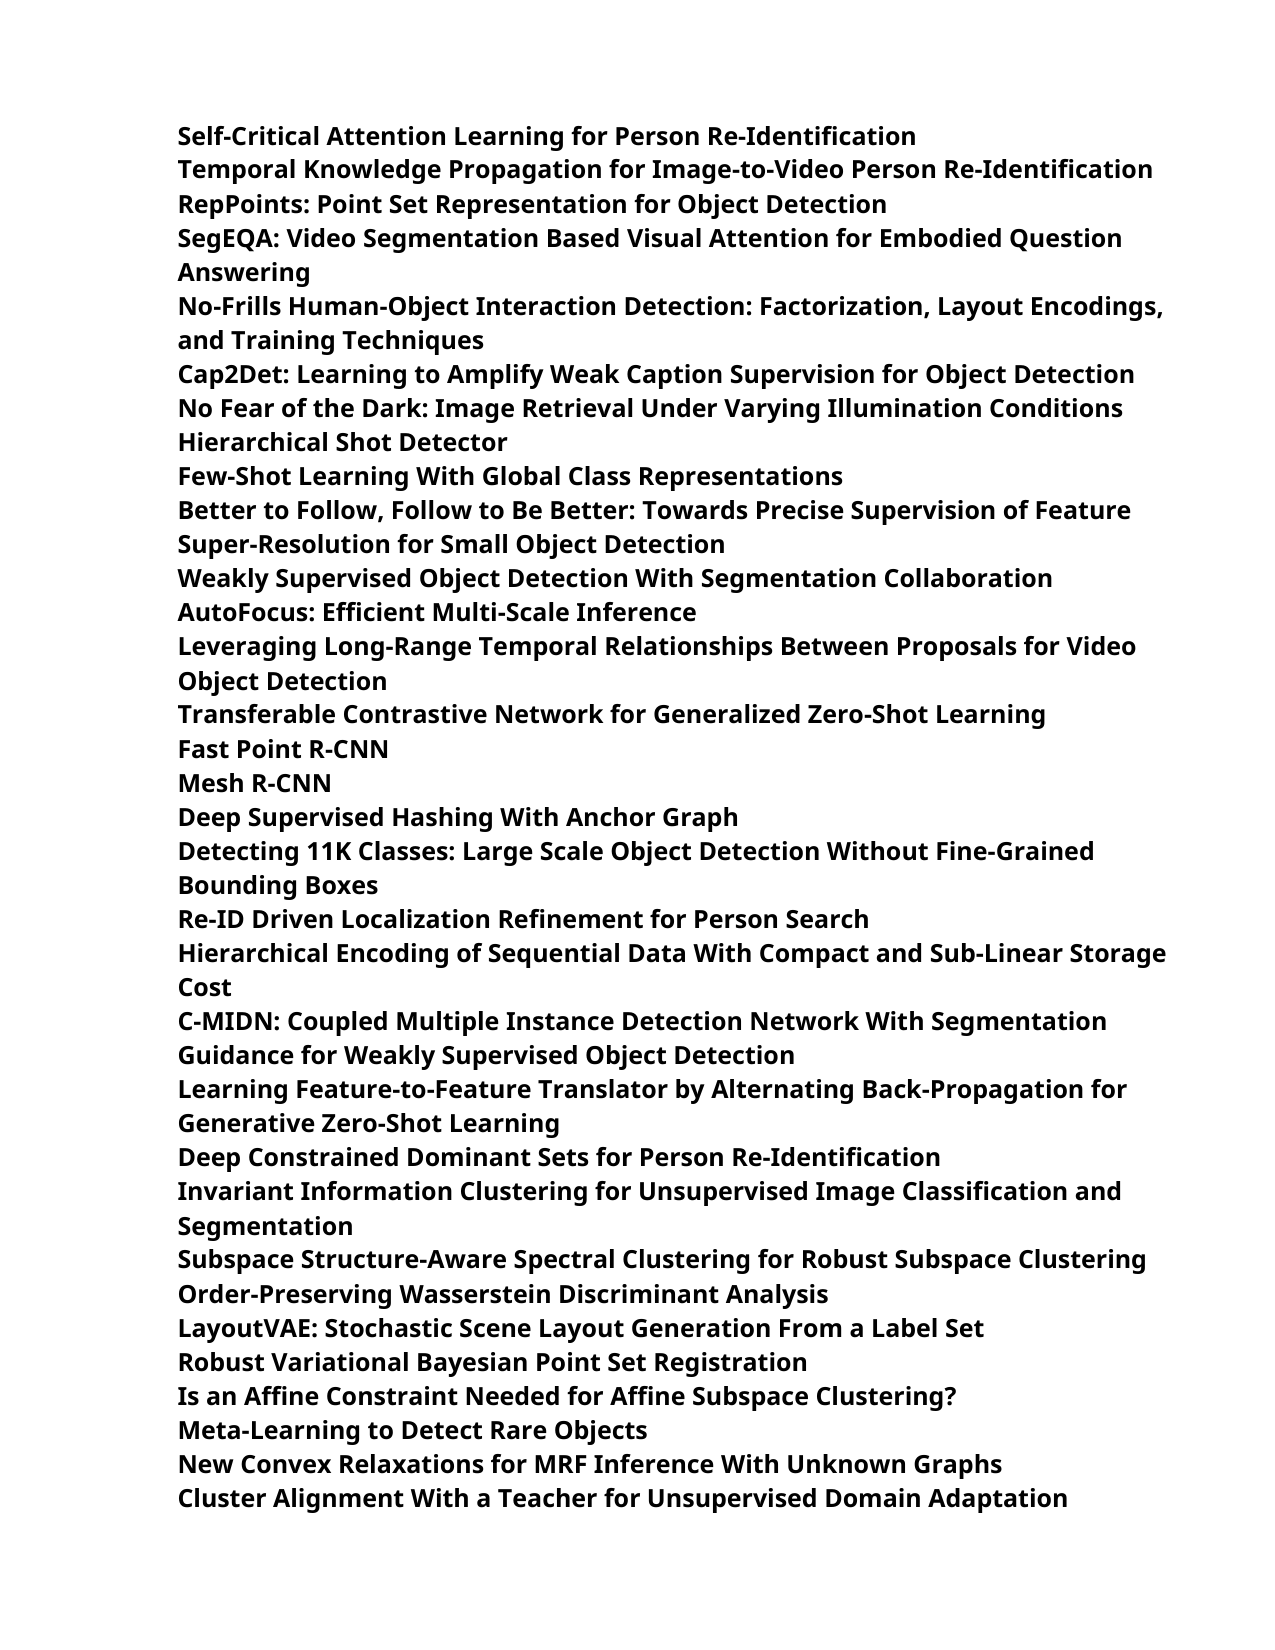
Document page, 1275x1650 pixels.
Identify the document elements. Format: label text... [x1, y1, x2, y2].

text Self-Critical Attention Learning for Person Re-Identification [177, 118, 1186, 152]
text New Convex Relaxations for MRF Inference With Unknown Graphs [177, 1447, 1186, 1481]
text RepPoints: Point Set Representation for Object Detection [177, 186, 1186, 220]
text No-Frills Human-Object Interaction Detection: Factorization, Layout Encodings, and Training Techniques [177, 288, 1186, 357]
text Transferable Contrastive Network for Generalized Zero-Shot Learning [177, 697, 1186, 731]
text Detecting 11K Classes: Large Scale Object Detection Without Fine-Grained Bounding Boxes [177, 833, 1186, 902]
text Weakly Supervised Object Detection With Segmentation Collaboration [177, 561, 1186, 595]
text Meta-Learning to Detect Rare Objects [177, 1412, 1186, 1447]
text Re-ID Driven Localization Refinement for Person Search [177, 902, 1186, 936]
text Hierarchical Encoding of Sequential Data With Compact and Sub-Linear Storage Cost [177, 936, 1186, 1004]
text Few-Shot Learning With Global Class Representations [177, 459, 1186, 493]
text Order-Preserving Wasserstein Discriminant Analysis [177, 1276, 1186, 1310]
text Deep Supervised Hashing With Anchor Graph [177, 799, 1186, 833]
text Leveraging Long-Range Temporal Relationships Between Proposals for Video Object Detection [177, 629, 1186, 697]
text C-MIDN: Coupled Multiple Instance Detection Network With Segmentation Guidance for Weakly Supervised Object Detection [177, 1004, 1186, 1072]
text No Fear of the Dark: Image Retrieval Under Varying Illumination Conditions [177, 391, 1186, 425]
text Robust Variational Bayesian Point Set Registration [177, 1344, 1186, 1378]
text Cluster Alignment With a Teacher for Unsupervised Domain Adaptation [177, 1481, 1186, 1515]
text Temporal Knowledge Propagation for Image-to-Video Person Re-Identification [177, 152, 1186, 186]
text Better to Follow, Follow to Be Better: Towards Precise Supervision of Feature Super-Resolution for Small Object Detection [177, 493, 1186, 561]
text Subspace Structure-Aware Spectral Clustering for Robust Subspace Clustering [177, 1242, 1186, 1276]
text Mesh R-CNN [177, 765, 1186, 799]
text Hierarchical Shot Detector [177, 425, 1186, 459]
text AutoFocus: Efficient Multi-Scale Inference [177, 595, 1186, 629]
text Learning Feature-to-Feature Translator by Alternating Back-Propagation for Generative Zero-Shot Learning [177, 1072, 1186, 1140]
text SegEQA: Video Segmentation Based Visual Attention for Embodied Question Answering [177, 220, 1186, 288]
text Is an Affine Constraint Needed for Affine Subspace Clustering? [177, 1378, 1186, 1412]
text Invariant Information Clustering for Unsupervised Image Classification and Segmentation [177, 1174, 1186, 1242]
text Cap2Det: Learning to Amplify Weak Caption Supervision for Object Detection [177, 357, 1186, 391]
text Fast Point R-CNN [177, 731, 1186, 765]
text Deep Constrained Dominant Sets for Person Re-Identification [177, 1140, 1186, 1174]
text LayoutVAE: Stochastic Scene Layout Generation From a Label Set [177, 1310, 1186, 1344]
